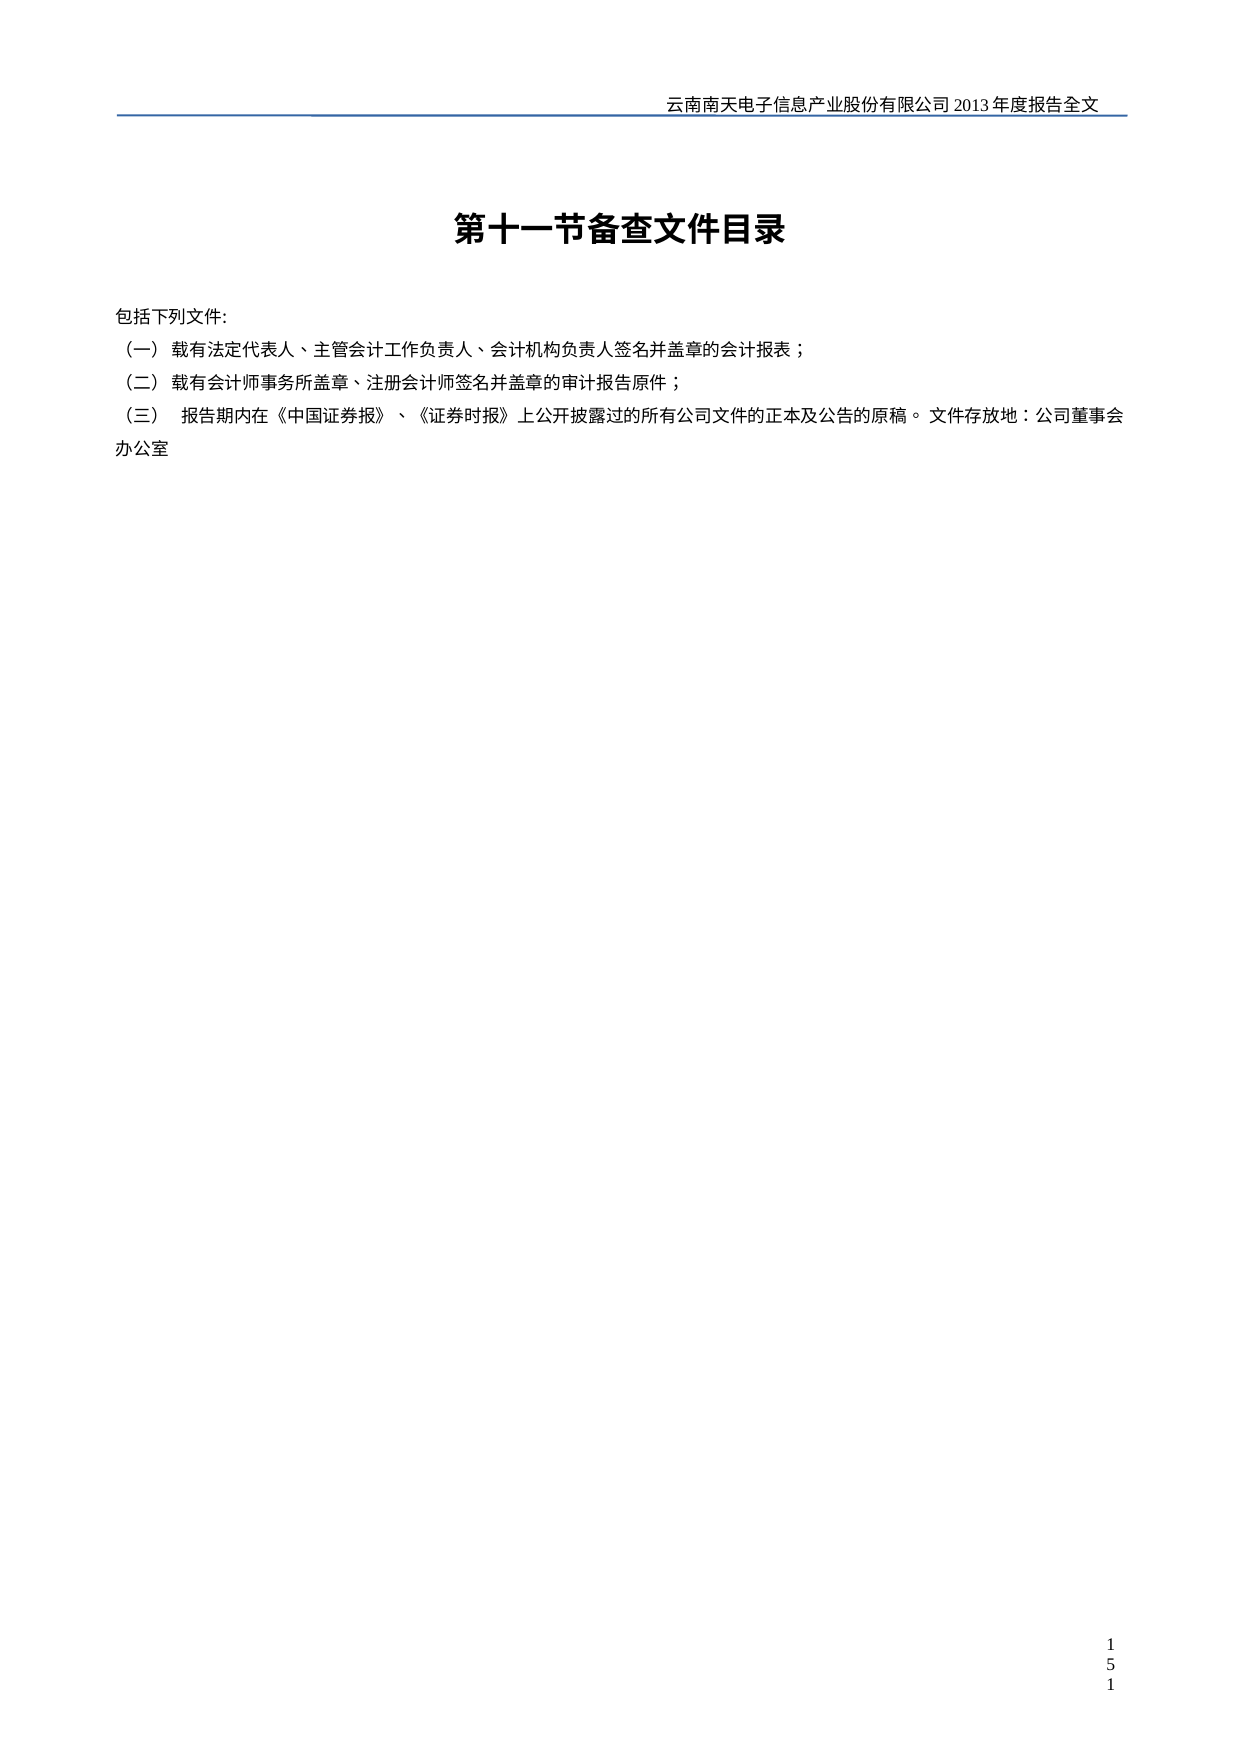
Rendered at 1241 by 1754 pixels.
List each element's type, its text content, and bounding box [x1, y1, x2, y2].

text （二） 载有会计师事务所盖章、注册会计师签名并盖章的审计报告原件； [116, 363, 1125, 396]
text （一） 载有法定代表人、主管会计工作负责人、会计机构负责人签名并盖章的会计报表； [116, 330, 1125, 363]
text （三） 报告期内在《中国证券报》、《证券时报》上公开披露过的所有公司文件的正本及公告的原稿。 文件存放地：公司董事会办公室 [116, 396, 1125, 462]
text 第十一节备查文件目录 [116, 206, 1125, 251]
text 包括下列文件: [116, 297, 1125, 330]
